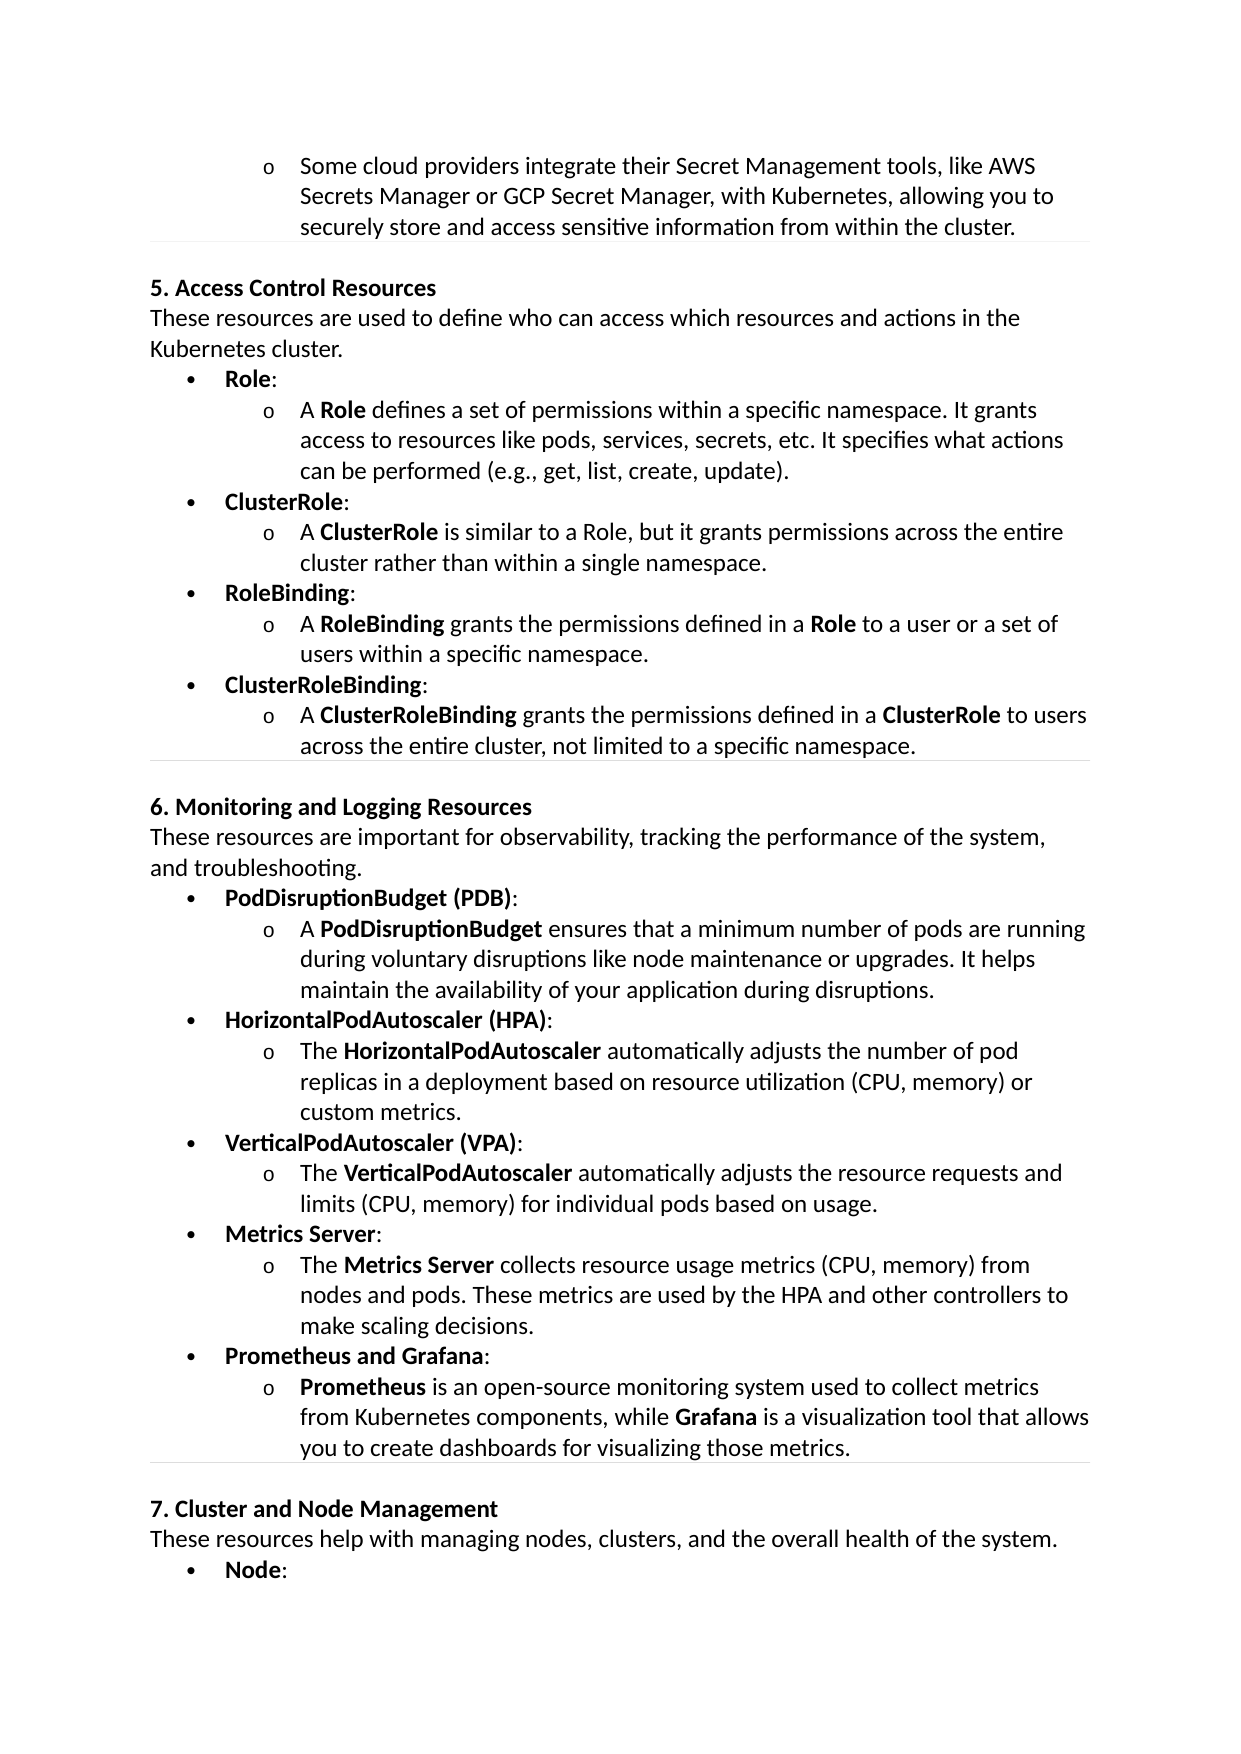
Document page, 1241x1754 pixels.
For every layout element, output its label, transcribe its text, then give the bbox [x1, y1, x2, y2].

text 7. Cluster and Node Management [150, 1493, 1090, 1523]
list A ClusterRoleBinding grants the permissions defined in a ClusterRole to users across the entire cluster, not limited to a specific namespace. [262, 699, 1090, 760]
list Node: [187, 1554, 1090, 1584]
list A Role defines a set of permissions within a specific namespace. It grants access to resources like pods, services, secrets, etc. It specifies what actions can be performed (e.g., get, list, create, update). [262, 394, 1090, 486]
list VerticalPodAutoscaler (VPA): [187, 1127, 1090, 1157]
text These resources are used to define who can access which resources and actions in the Kubernetes cluster. [150, 303, 1090, 364]
list Prometheus is an open-source monitoring system used to collect metrics from Kubernetes components, while Grafana is a visualization tool that allows you to create dashboards for visualizing those metrics. [262, 1371, 1090, 1462]
list A ClusterRole is similar to a Role, but it grants permissions across the entire cluster rather than within a single namespace. [262, 516, 1090, 577]
list A RoleBinding grants the permissions defined in a Role to a user or a set of users within a specific namespace. [262, 608, 1090, 669]
list ClusterRoleBinding: [187, 669, 1090, 699]
list A PodDisruptionBudget ensures that a minimum number of pods are running during voluntary disruptions like node maintenance or upgrades. It helps maintain the availability of your application during disruptions. [262, 913, 1090, 1004]
text These resources are important for observability, tracking the performance of the system, and troubleshooting. [150, 821, 1090, 882]
list Prometheus and Grafana: [187, 1340, 1090, 1371]
text These resources help with managing nodes, clusters, and the overall health of the system. [150, 1523, 1090, 1554]
list HorizontalPodAutoscaler (HPA): [187, 1004, 1090, 1035]
list The HorizontalPodAutoscaler automatically adjusts the number of pod replicas in a deployment based on resource utilization (CPU, memory) or custom metrics. [262, 1035, 1090, 1127]
list PodDisruptionBudget (PDB): [187, 882, 1090, 913]
list RoleBinding: [187, 577, 1090, 608]
list Metrics Server: [187, 1218, 1090, 1249]
text 6. Monitoring and Logging Resources [150, 791, 1090, 821]
list Role: [187, 364, 1090, 394]
list The Metrics Server collects resource usage metrics (CPU, memory) from nodes and pods. These metrics are used by the HPA and other controllers to make scaling decisions. [262, 1249, 1090, 1340]
text 5. Access Control Resources [150, 272, 1090, 303]
list Some cloud providers integrate their Secret Management tools, like AWS Secrets Manager or GCP Secret Manager, with Kubernetes, allowing you to securely store and access sensitive information from within the cluster. [262, 150, 1090, 241]
list The VerticalPodAutoscaler automatically adjusts the resource requests and limits (CPU, memory) for individual pods based on usage. [262, 1157, 1090, 1218]
list ClusterRole: [187, 486, 1090, 516]
